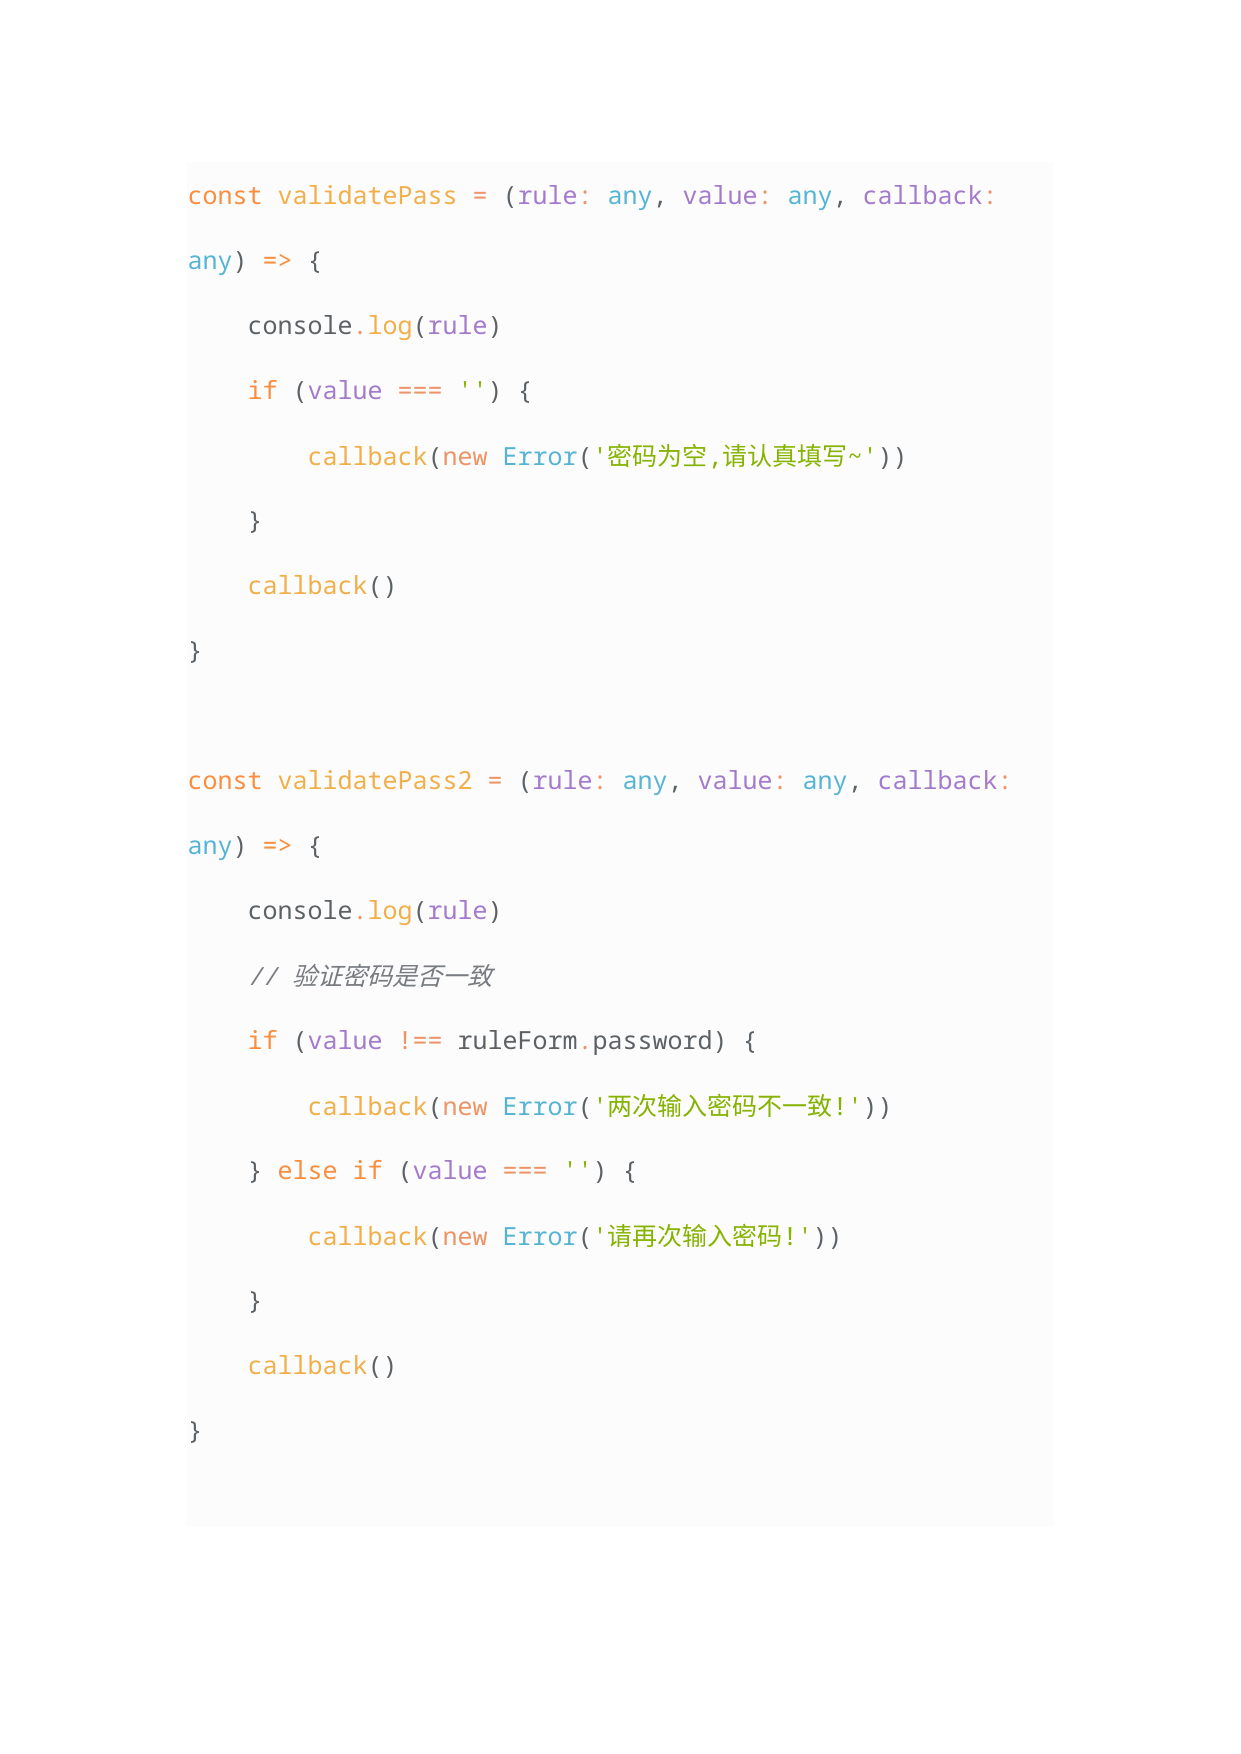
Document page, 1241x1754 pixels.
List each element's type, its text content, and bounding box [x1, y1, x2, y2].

text } else if (value === '') { [187, 1137, 1053, 1202]
text callback(new Error('两次输入密码不一致!')) [187, 1072, 1053, 1137]
text if (value !== ruleForm.password) { [187, 1007, 1053, 1072]
text callback() [187, 1332, 1053, 1397]
text const validatePass = (rule: any, value: any, callback: any) => { [187, 162, 1053, 292]
text console.log(rule) [187, 877, 1053, 942]
text } [187, 617, 1053, 682]
text console.log(rule) [187, 292, 1053, 357]
text if (value === '') { [187, 357, 1053, 422]
text callback(new Error('密码为空,请认真填写~')) [187, 422, 1053, 487]
text const validatePass2 = (rule: any, value: any, callback: any) => { [187, 747, 1053, 877]
text } [187, 1397, 1053, 1462]
text } [187, 1267, 1053, 1332]
text } [187, 487, 1053, 552]
text // 验证密码是否一致 [187, 942, 1053, 1007]
text callback(new Error('请再次输入密码!')) [187, 1202, 1053, 1267]
text callback() [187, 552, 1053, 617]
